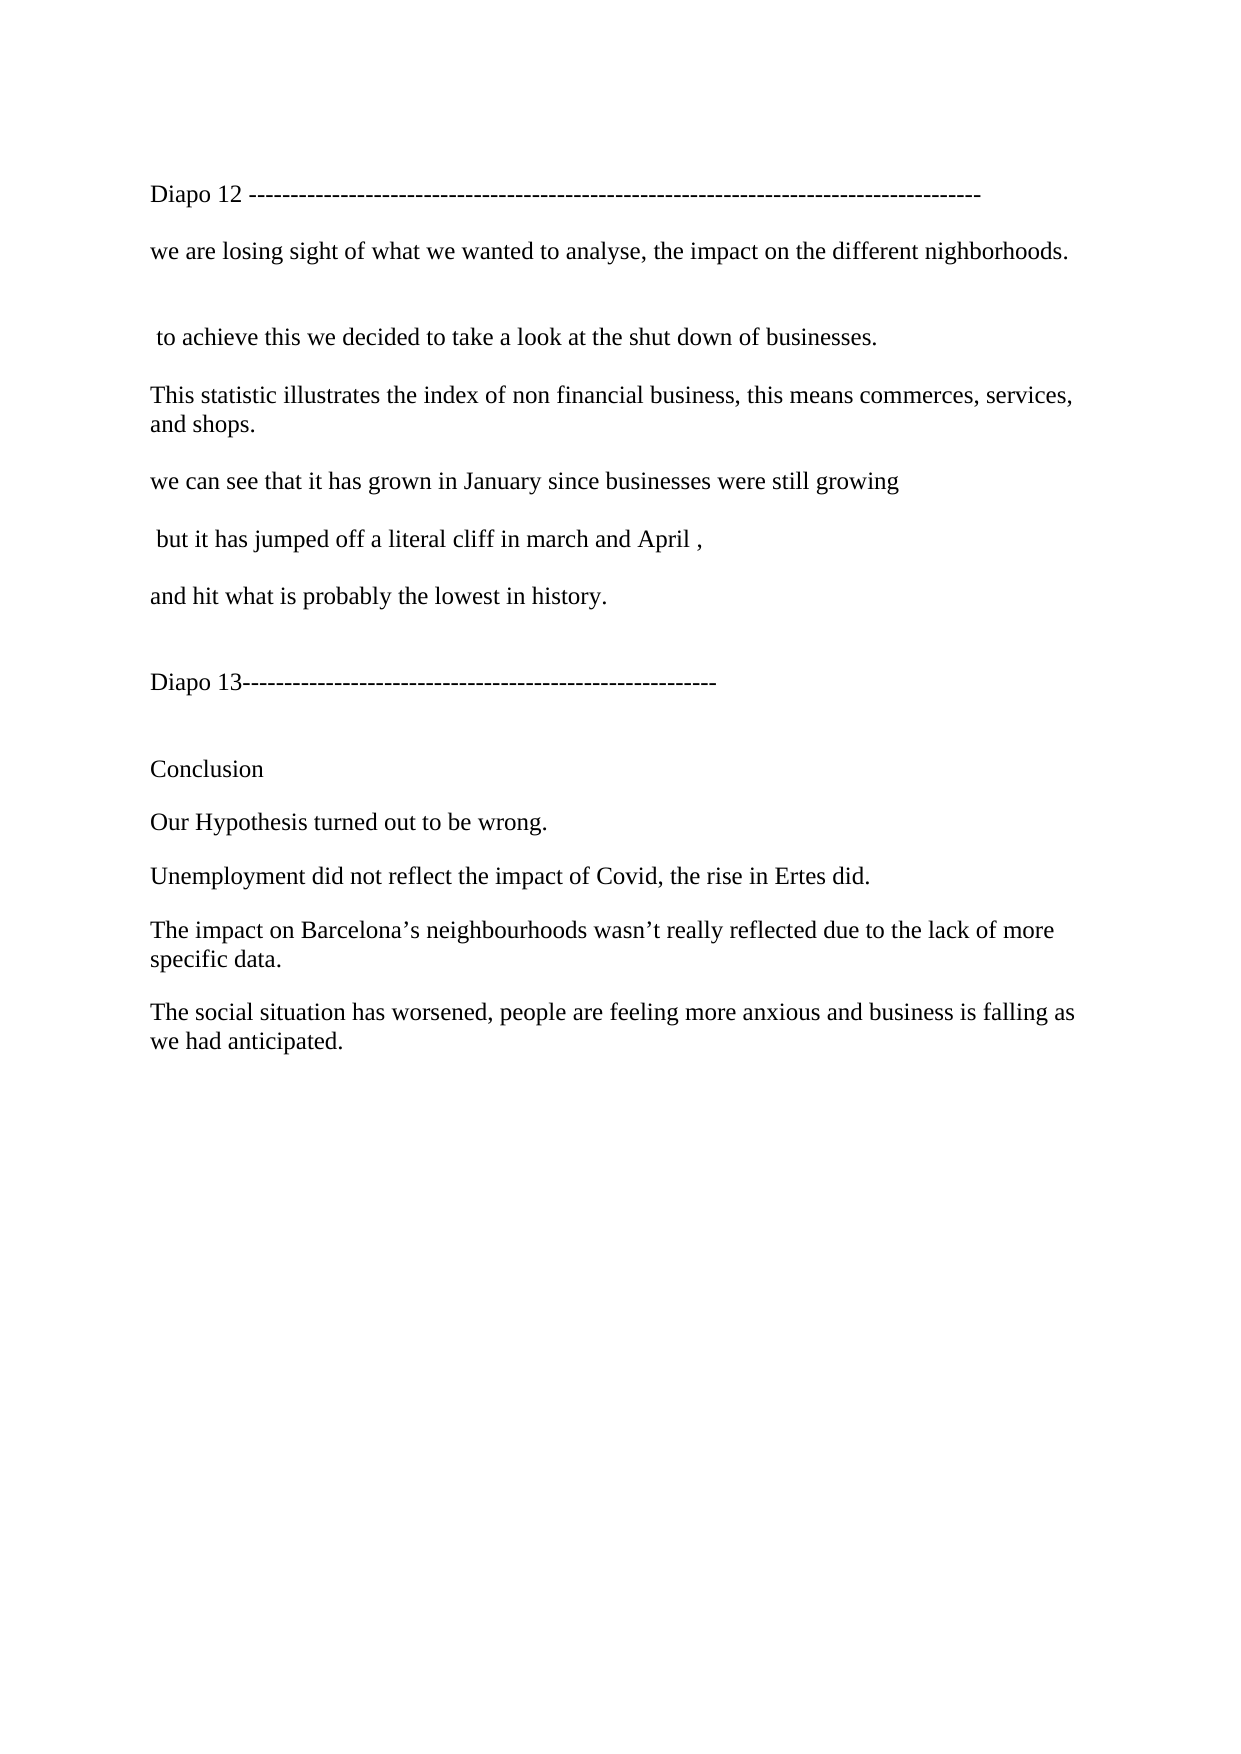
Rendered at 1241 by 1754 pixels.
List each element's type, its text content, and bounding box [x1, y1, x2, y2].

text Unemployment did not reflect the impact of Covid, the rise in Ertes did. [150, 861, 1090, 890]
text but it has jumped off a literal cliff in march and April , [150, 524, 1090, 552]
text we are losing sight of what we wanted to analyse, the impact on the different nighborhoods. [150, 236, 1090, 265]
text The impact on Barcelona’s neighbourhoods wasn’t really reflected due to the lack of more specific data. [150, 915, 1090, 972]
text Diapo 13--------------------------------------------------------- [150, 667, 1090, 696]
text Diapo 12 ---------------------------------------------------------------------------------------- [150, 179, 1090, 207]
text This statistic illustrates the index of non financial business, this means commerces, services, and shops. [150, 380, 1090, 437]
text Conclusion [150, 754, 1090, 782]
text we can see that it has grown in January since businesses were still growing [150, 466, 1090, 495]
text The social situation has worsened, people are feeling more anxious and business is falling as we had anticipated. [150, 997, 1090, 1055]
text and hit what is probably the lowest in history. [150, 581, 1090, 610]
text Our Hypothesis turned out to be wrong. [150, 807, 1090, 836]
text to achieve this we decided to take a look at the shut down of businesses. [150, 322, 1090, 351]
